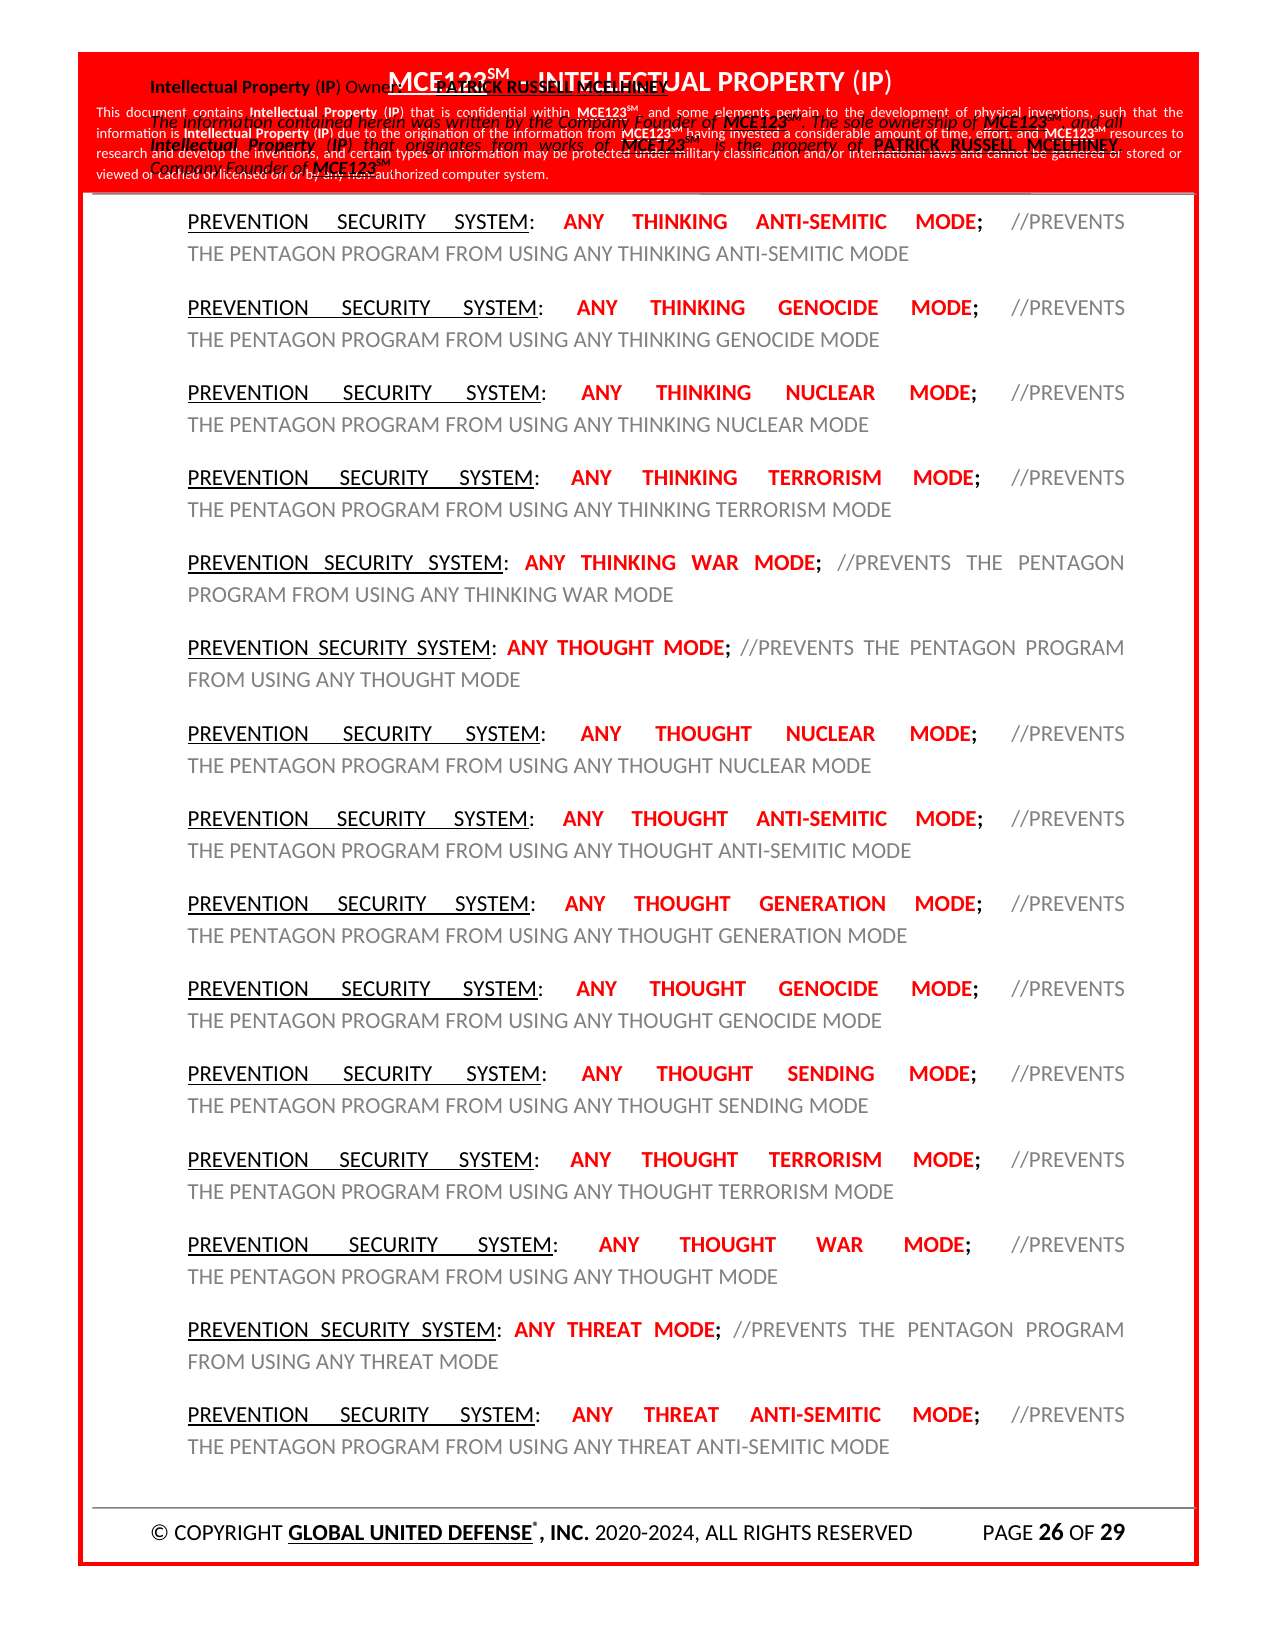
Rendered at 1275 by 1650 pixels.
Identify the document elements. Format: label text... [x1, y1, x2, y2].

text PREVENTION SECURITY SYSTEM: ANY THOUGHT TERRORISM MODE; //PREVENTS THE PENTAGON PROGRAM FROM USING ANY THOUGHT TERRORISM MODE [187, 1145, 1125, 1205]
text PREVENTION SECURITY SYSTEM: ANY THINKING TERRORISM MODE; //PREVENTS THE PENTAGON PROGRAM FROM USING ANY THINKING TERRORISM MODE [187, 463, 1125, 523]
text PREVENTION SECURITY SYSTEM: ANY THOUGHT NUCLEAR MODE; //PREVENTS THE PENTAGON PROGRAM FROM USING ANY THOUGHT NUCLEAR MODE [187, 719, 1125, 779]
text PREVENTION SECURITY SYSTEM: ANY THINKING GENOCIDE MODE; //PREVENTS THE PENTAGON PROGRAM FROM USING ANY THINKING GENOCIDE MODE [187, 293, 1125, 353]
text PREVENTION SECURITY SYSTEM: ANY THOUGHT ANTI-SEMITIC MODE; //PREVENTS THE PENTAGON PROGRAM FROM USING ANY THOUGHT ANTI-SEMITIC MODE [187, 804, 1125, 864]
text PREVENTION SECURITY SYSTEM: ANY THOUGHT WAR MODE; //PREVENTS THE PENTAGON PROGRAM FROM USING ANY THOUGHT MODE [187, 1230, 1125, 1290]
text PREVENTION SECURITY SYSTEM: ANY THOUGHT SENDING MODE; //PREVENTS THE PENTAGON PROGRAM FROM USING ANY THOUGHT SENDING MODE [187, 1059, 1125, 1120]
text PREVENTION SECURITY SYSTEM: ANY THINKING NUCLEAR MODE; //PREVENTS THE PENTAGON PROGRAM FROM USING ANY THINKING NUCLEAR MODE [187, 378, 1125, 438]
text PREVENTION SECURITY SYSTEM: ANY THOUGHT MODE; //PREVENTS THE PENTAGON PROGRAM FROM USING ANY THOUGHT MODE [187, 633, 1125, 694]
text PREVENTION SECURITY SYSTEM: ANY THREAT ANTI-SEMITIC MODE; //PREVENTS THE PENTAGON PROGRAM FROM USING ANY THREAT ANTI-SEMITIC MODE [187, 1400, 1125, 1461]
text PREVENTION SECURITY SYSTEM: ANY THOUGHT GENOCIDE MODE; //PREVENTS THE PENTAGON PROGRAM FROM USING ANY THOUGHT GENOCIDE MODE [187, 974, 1125, 1034]
text PREVENTION SECURITY SYSTEM: ANY THREAT MODE; //PREVENTS THE PENTAGON PROGRAM FROM USING ANY THREAT MODE [187, 1315, 1125, 1375]
text PREVENTION SECURITY SYSTEM: ANY THINKING ANTI-SEMITIC MODE; //PREVENTS THE PENTAGON PROGRAM FROM USING ANY THINKING ANTI-SEMITIC MODE [187, 207, 1125, 268]
text PREVENTION SECURITY SYSTEM: ANY THINKING WAR MODE; //PREVENTS THE PENTAGON PROGRAM FROM USING ANY THINKING WAR MODE [187, 548, 1125, 608]
text PREVENTION SECURITY SYSTEM: ANY THOUGHT GENERATION MODE; //PREVENTS THE PENTAGON PROGRAM FROM USING ANY THOUGHT GENERATION MODE [187, 889, 1125, 949]
